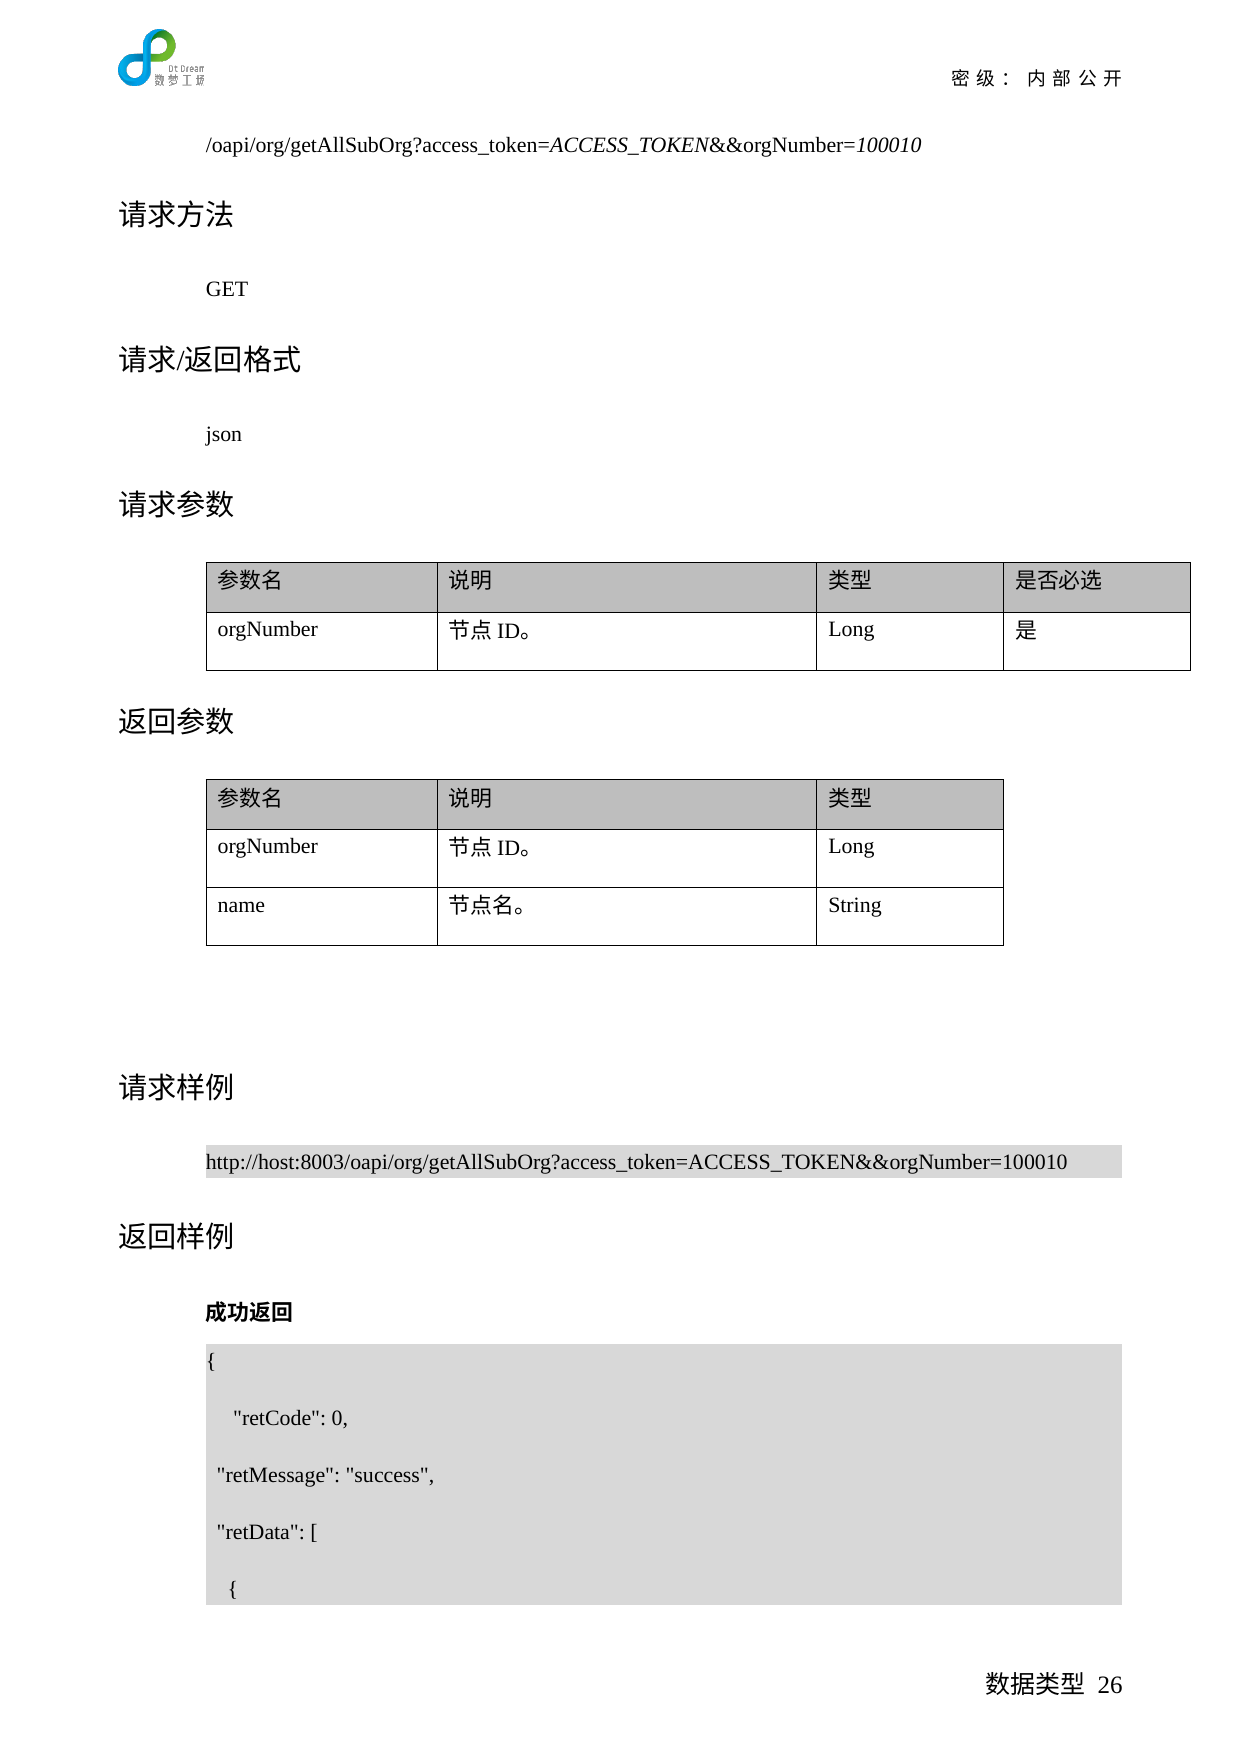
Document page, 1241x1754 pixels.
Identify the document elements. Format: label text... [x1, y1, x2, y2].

picture [142, 29, 204, 86]
table_cell name [207, 888, 437, 945]
table_header 是否必选 [1004, 563, 1190, 612]
text { [206, 1572, 1122, 1605]
text "retData": [ [206, 1515, 1122, 1548]
text 请求参数 [118, 470, 1122, 535]
table_cell String [817, 888, 1003, 945]
text http://host:8003/oapi/org/getAllSubOrg?access_token=ACCESS_TOKEN&&orgNumber=100010 [206, 1145, 1122, 1178]
table_header 说明 [438, 780, 816, 829]
table_cell orgNumber [207, 830, 437, 887]
table_cell 节点名。 [438, 888, 816, 945]
table_header 类型 [817, 780, 1003, 829]
table_header 参数名 [207, 780, 437, 829]
text GET [206, 273, 1122, 305]
picture [118, 76, 127, 86]
text 返回样例 [118, 1202, 1122, 1267]
table_cell 节点ID。 [438, 613, 816, 670]
text 请求方法 [118, 181, 1122, 246]
text 成功返回 [206, 1294, 1122, 1327]
text { [206, 1344, 1122, 1377]
text json [206, 417, 1122, 450]
table_cell orgNumber [207, 613, 437, 670]
text /oapi/org/getAllSubOrg?access_token=ACCESS_TOKEN&&orgNumber=100010 [206, 128, 1122, 161]
table_header 说明 [438, 563, 816, 612]
text "retCode": 0, [206, 1401, 1122, 1434]
table_cell 节点ID。 [438, 830, 816, 887]
table_header 类型 [817, 563, 1003, 612]
picture [118, 29, 152, 63]
text 返回参数 [118, 687, 1122, 752]
table_cell Long [817, 613, 1003, 670]
picture [127, 62, 142, 77]
table_cell Long [817, 830, 1003, 887]
table_cell 是 [1004, 613, 1190, 670]
table_header 参数名 [207, 563, 437, 612]
text 请求/返回格式 [118, 325, 1122, 390]
text 请求样例 [118, 1053, 1122, 1118]
text "retMessage": "success", [206, 1458, 1122, 1491]
